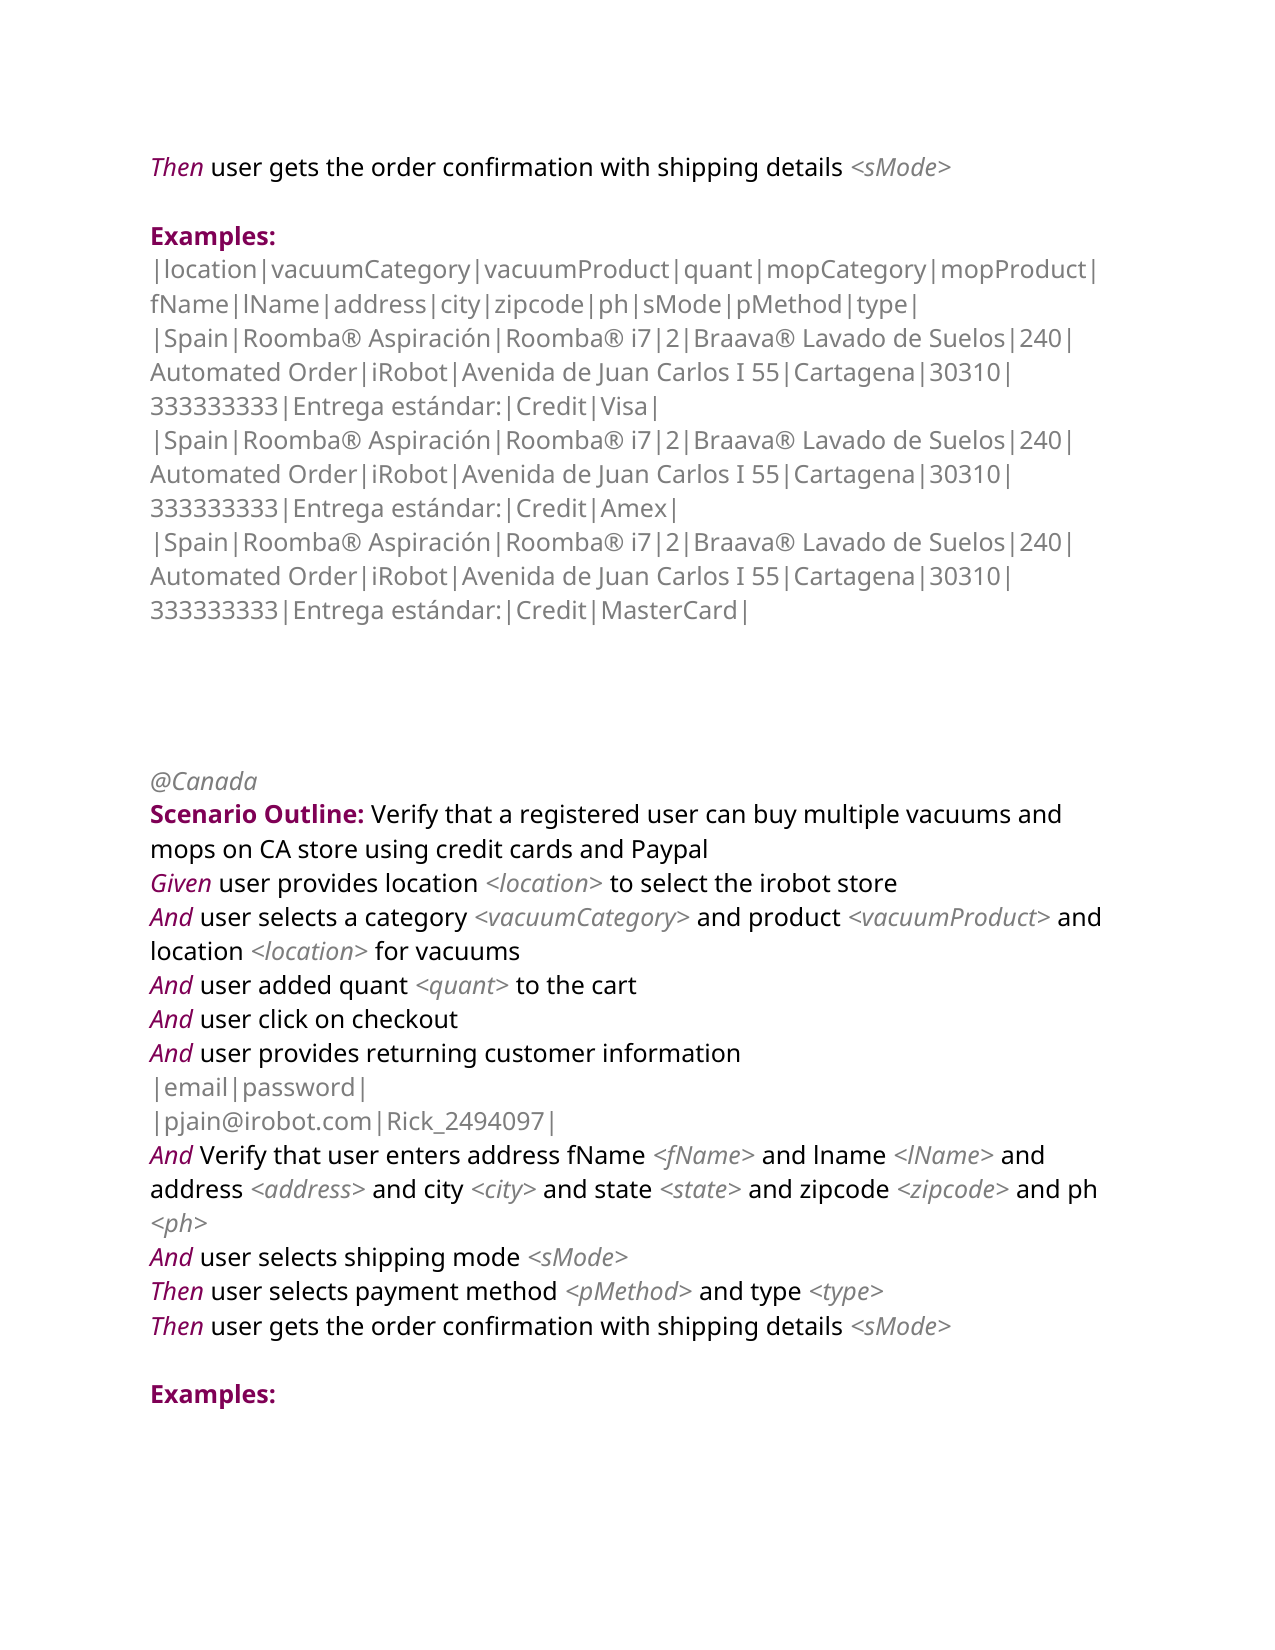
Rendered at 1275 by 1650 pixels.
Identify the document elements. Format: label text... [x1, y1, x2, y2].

text Then user gets the order confirmation with shipping details <sMode> [150, 1308, 1125, 1342]
text Examples: [150, 1376, 1125, 1410]
text |Spain|Roomba® Aspiración|Roomba® i7|2|Braava® Lavado de Suelos|240|Automated Order|iRobot|Avenida de Juan Carlos I 55|Cartagena|30310|333333333|Entrega estándar:|Credit|MasterCard| [150, 525, 1125, 627]
text And user selects a category <vacuumCategory> and product <vacuumProduct> and location <location> for vacuums [150, 899, 1125, 967]
text And user added quant <quant> to the cart [150, 967, 1125, 1002]
text Examples: [150, 218, 1125, 252]
text |location|vacuumCategory|vacuumProduct|quant|mopCategory|mopProduct|fName|lName|address|city|zipcode|ph|sMode|pMethod|type| [150, 252, 1125, 320]
text And user selects shipping mode <sMode> [150, 1240, 1125, 1274]
text |Spain|Roomba® Aspiración|Roomba® i7|2|Braava® Lavado de Suelos|240|Automated Order|iRobot|Avenida de Juan Carlos I 55|Cartagena|30310|333333333|Entrega estándar:|Credit|Visa| [150, 320, 1125, 422]
text Then user gets the order confirmation with shipping details <sMode> [150, 150, 1125, 184]
text |email|password| [150, 1070, 1125, 1104]
text And user provides returning customer information [150, 1036, 1125, 1070]
text |pjain@irobot.com|Rick_2494097| [150, 1104, 1125, 1138]
text Then user selects payment method <pMethod> and type <type> [150, 1274, 1125, 1308]
text And user click on checkout [150, 1002, 1125, 1036]
text |Spain|Roomba® Aspiración|Roomba® i7|2|Braava® Lavado de Suelos|240|Automated Order|iRobot|Avenida de Juan Carlos I 55|Cartagena|30310|333333333|Entrega estándar:|Credit|Amex| [150, 422, 1125, 525]
text @Canada [150, 763, 1125, 797]
text Given user provides location <location> to select the irobot store [150, 865, 1125, 899]
text Scenario Outline: Verify that a registered user can buy multiple vacuums and mops on CA store using credit cards and Paypal [150, 797, 1125, 865]
text And Verify that user enters address fName <fName> and lname <lName> and address <address> and city <city> and state <state> and zipcode <zipcode> and ph <ph> [150, 1138, 1125, 1240]
